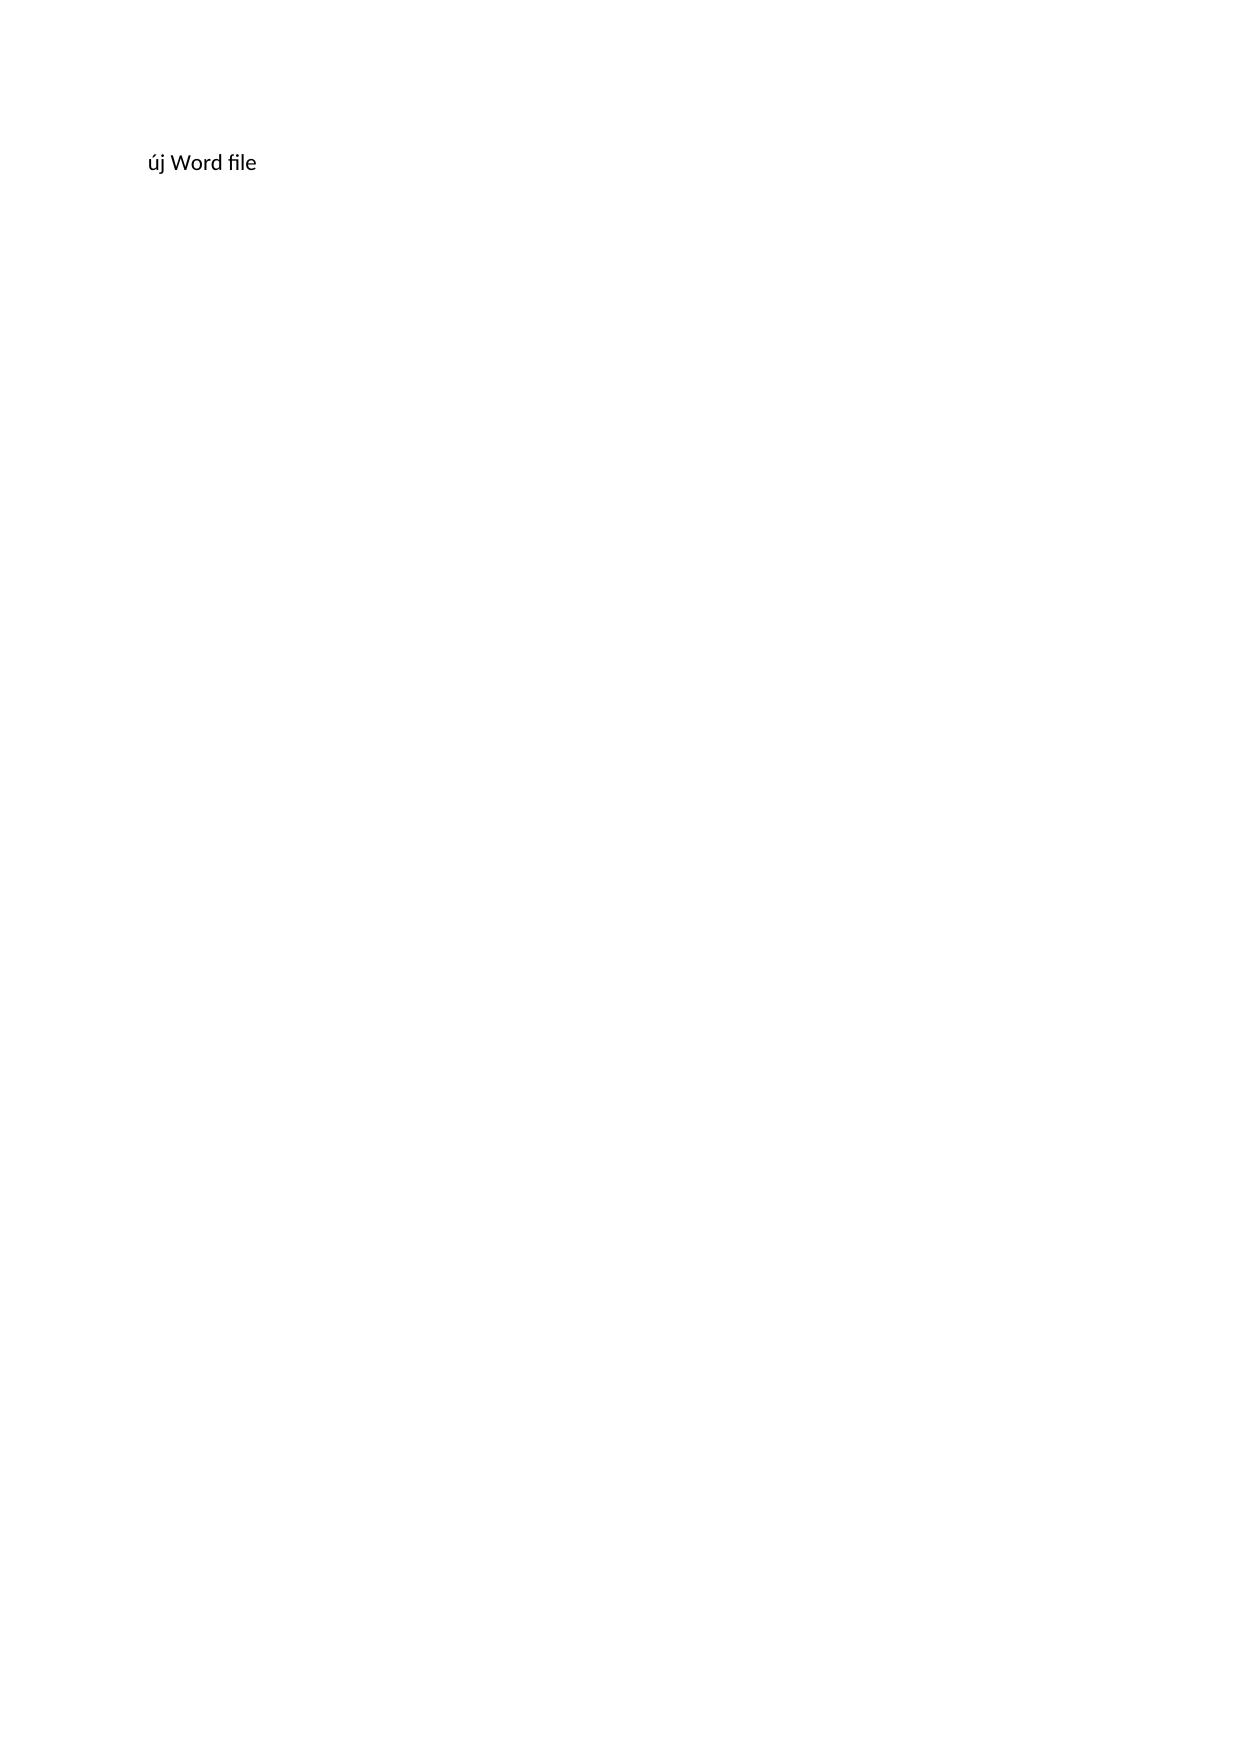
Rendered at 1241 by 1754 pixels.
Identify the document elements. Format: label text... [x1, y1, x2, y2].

text új Word file [148, 148, 1093, 176]
